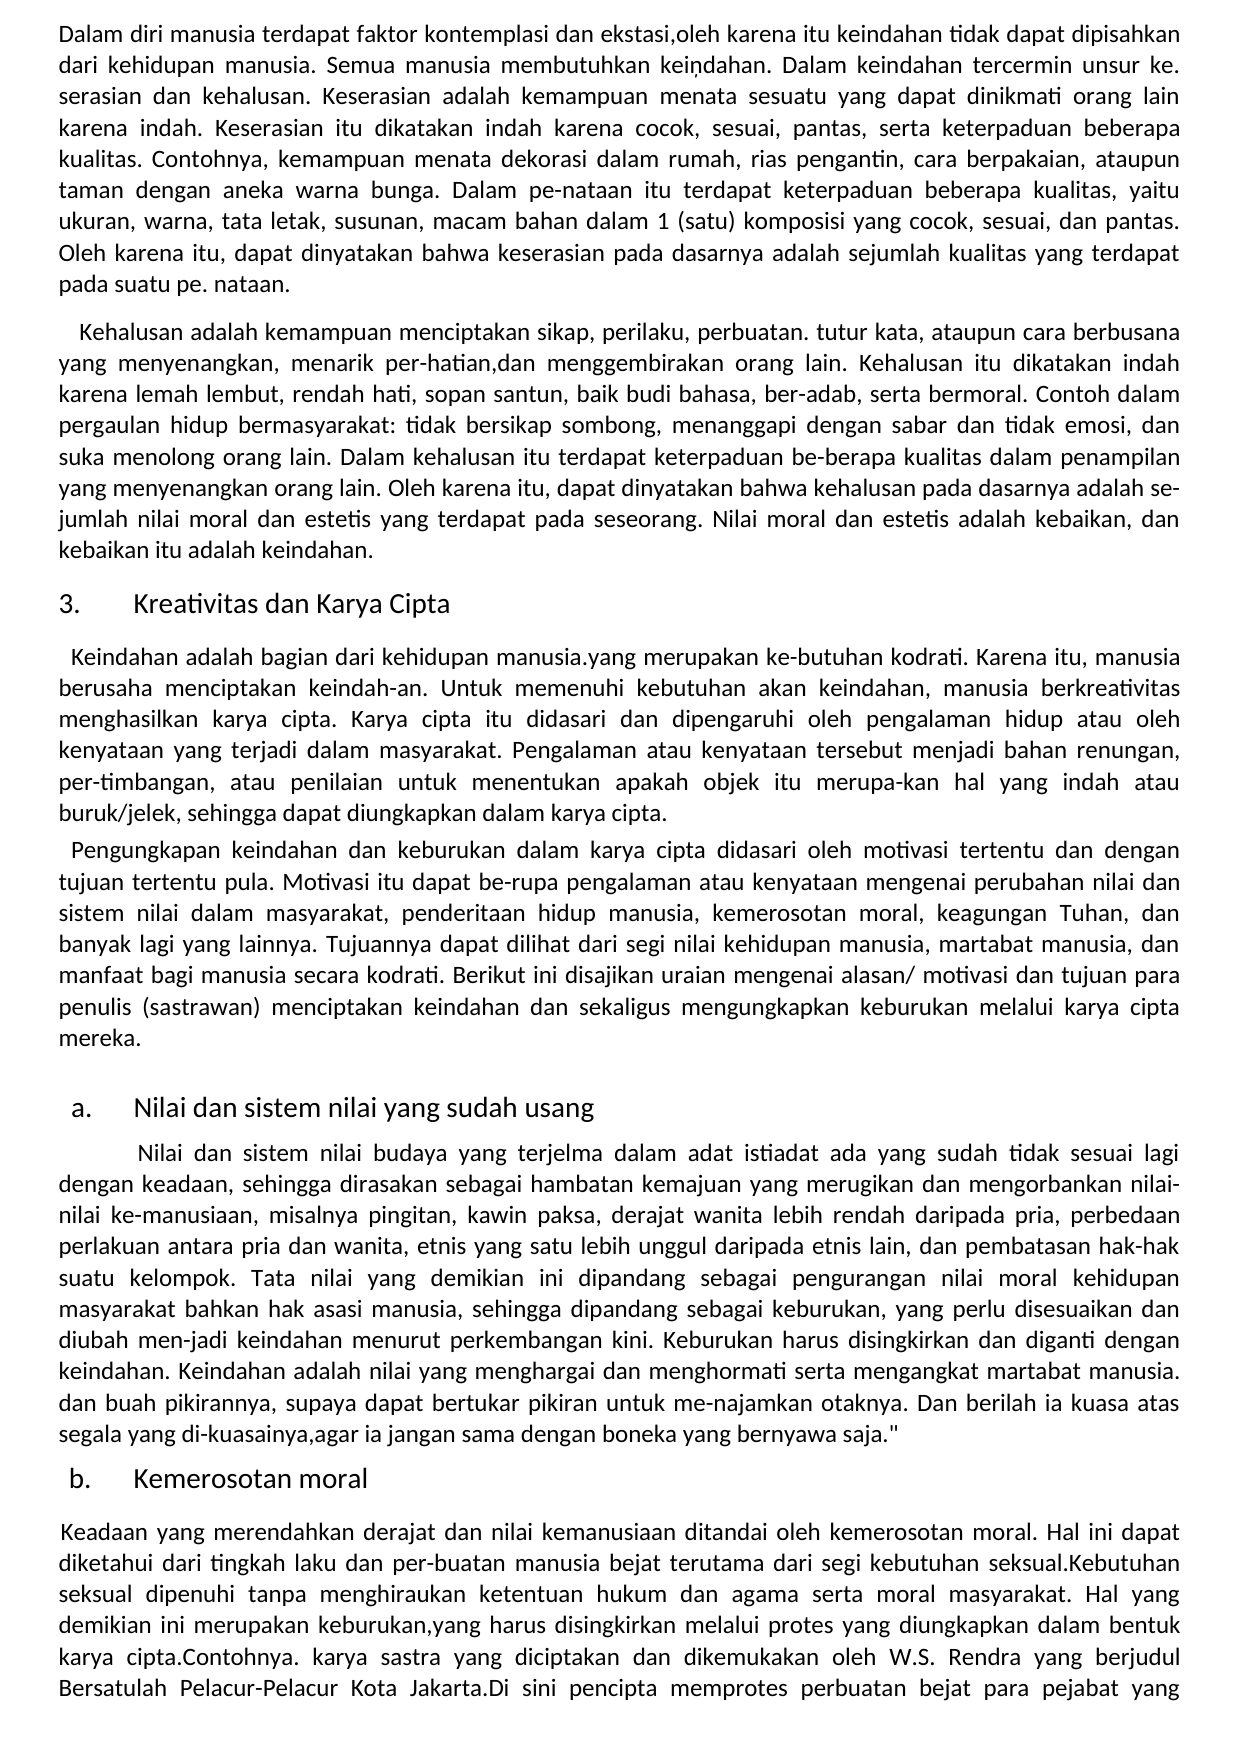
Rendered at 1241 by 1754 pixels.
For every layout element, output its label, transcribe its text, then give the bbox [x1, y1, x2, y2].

text Pengungkapan keindahan dan keburukan dalam karya cipta didasari oleh motivasi tertentu dan dengan tujuan tertentu pula. Motivasi itu dapat be-rupa pengalaman atau kenyataan mengenai perubahan nilai dan sistem nilai dalam masyarakat, penderitaan hidup manusia, kemerosotan moral, keagungan Tuhan, dan banyak lagi yang lainnya. Tujuannya dapat dilihat dari segi nilai kehidupan manusia, martabat manusia, dan manfaat bagi manusia secara kodrati. Berikut ini disajikan uraian mengenai alasan/ motivasi dan tujuan para penulis (sastrawan) menciptakan keindahan dan sekaligus mengungkapkan keburukan melalui karya cipta mereka. [58, 834, 1182, 1053]
text 3. Kreativitas dan Karya Cipta [58, 582, 1182, 624]
text b. Kemerosotan moral [58, 1457, 1182, 1499]
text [58, 1516, 1182, 1703]
text a. Nilai dan sistem nilai yang sudah usang [58, 1086, 1182, 1128]
text Dalam diri manusia terdapat faktor kontemplasi dan ekstasi,oleh karena itu keindahan tidak dapat dipisahkan dari kehidupan manusia. Semua manusia membutuhkan keiņdahan. Dalam keindahan tercermin unsur ke. serasian dan kehalusan. Keserasian adalah kemampuan menata sesuatu yang dapat dinikmati orang lain karena indah. Keserasian itu dikatakan indah karena cocok, sesuai, pantas, serta keterpaduan beberapa kualitas. Contohnya, kemampuan menata dekorasi dalam rumah, rias pengantin, cara berpakaian, ataupun taman dengan aneka warna bunga. Dalam pe-nataan itu terdapat keterpaduan beberapa kualitas, yaitu ukuran, warna, tata letak, susunan, macam bahan dalam 1 (satu) komposisi yang cocok, sesuai, dan pantas. Oleh karena itu, dapat dinyatakan bahwa keserasian pada dasarnya adalah sejumlah kualitas yang terdapat pada suatu pe. nataan. [58, 18, 1182, 299]
text Keindahan adalah bagian dari kehidupan manusia.yang merupakan ke-butuhan kodrati. Karena itu, manusia berusaha menciptakan keindah-an. Untuk memenuhi kebutuhan akan keindahan, manusia berkreativitas menghasilkan karya cipta. Karya cipta itu didasari dan dipengaruhi oleh pengalaman hidup atau oleh kenyataan yang terjadi dalam masyarakat. Pengalaman atau kenyataan tersebut menjadi bahan renungan, per-timbangan, atau penilaian untuk menentukan apakah objek itu merupa-kan hal yang indah atau buruk/jelek, sehingga dapat diungkapkan dalam karya cipta. [58, 641, 1182, 828]
text Nilai dan sistem nilai budaya yang terjelma dalam adat istiadat ada yang sudah tidak sesuai lagi dengan keadaan, sehingga dirasakan sebagai hambatan kemajuan yang merugikan dan mengorbankan nilai-nilai ke-manusiaan, misalnya pingitan, kawin paksa, derajat wanita lebih rendah daripada pria, perbedaan perlakuan antara pria dan wanita, etnis yang satu lebih unggul daripada etnis lain, dan pembatasan hak-hak suatu kelompok. Tata nilai yang demikian ini dipandang sebagai pengurangan nilai moral kehidupan masyarakat bahkan hak asasi manusia, sehingga dipandang sebagai keburukan, yang perlu disesuaikan dan diubah men-jadi keindahan menurut perkembangan kini. Keburukan harus disingkirkan dan diganti dengan keindahan. Keindahan adalah nilai yang menghargai dan menghormati serta mengangkat martabat manusia. dan buah pikirannya, supaya dapat bertukar pikiran untuk me-najamkan otaknya. Dan berilah ia kuasa atas segala yang di-kuasainya,agar ia jangan sama dengan boneka yang bernyawa saja." [58, 1136, 1182, 1449]
text Kehalusan adalah kemampuan menciptakan sikap, perilaku, perbuatan. tutur kata, ataupun cara berbusana yang menyenangkan, menarik per-hatian,dan menggembirakan orang lain. Kehalusan itu dikatakan indah karena lemah lembut, rendah hati, sopan santun, baik budi bahasa, ber-adab, serta bermoral. Contoh dalam pergaulan hidup bermasyarakat: tidak bersikap sombong, menanggapi dengan sabar dan tidak emosi, dan suka menolong orang lain. Dalam kehalusan itu terdapat keterpaduan be-berapa kualitas dalam penampilan yang menyenangkan orang lain. Oleh karena itu, dapat dinyatakan bahwa kehalusan pada dasarnya adalah se-jumlah nilai moral dan estetis yang terdapat pada seseorang. Nilai moral dan estetis adalah kebaikan, dan kebaikan itu adalah keindahan. [58, 316, 1182, 566]
